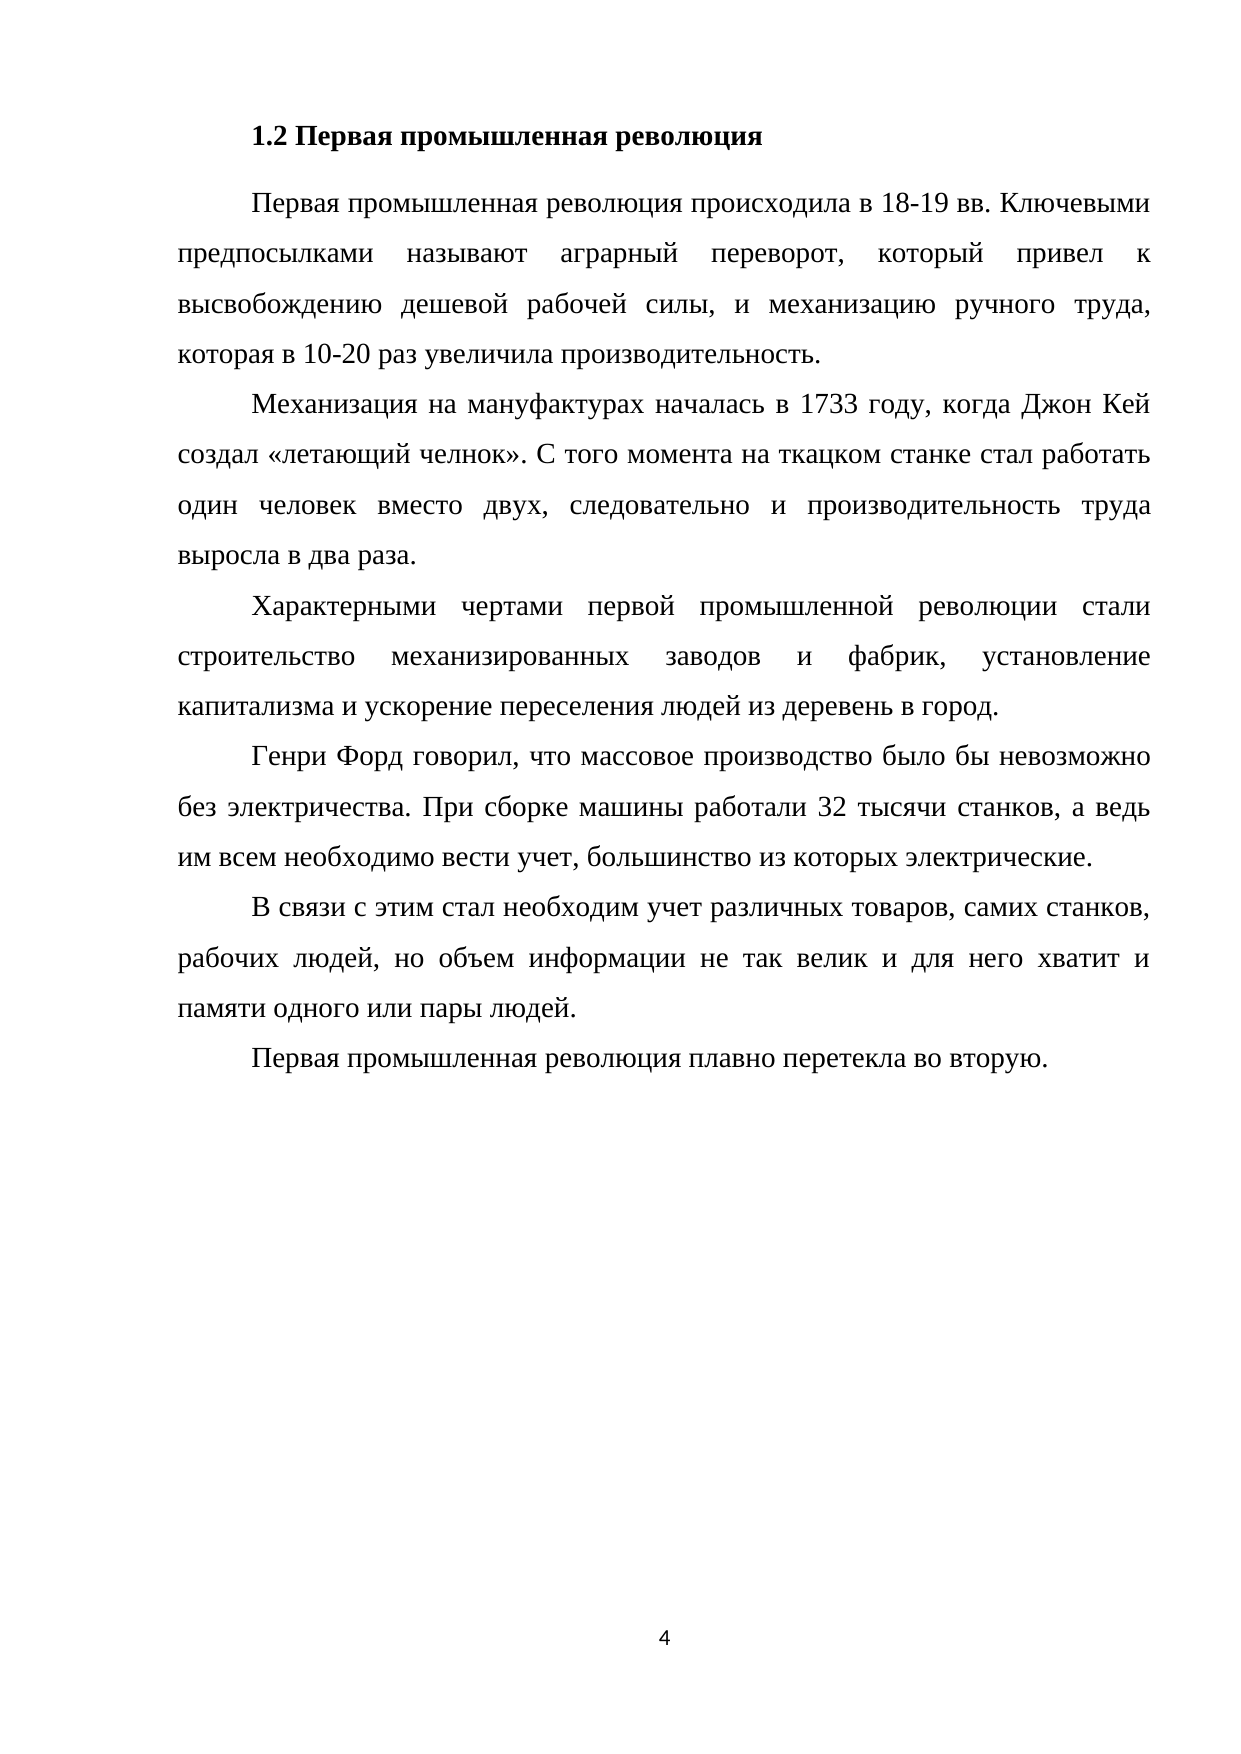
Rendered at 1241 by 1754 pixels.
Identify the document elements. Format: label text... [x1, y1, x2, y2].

text Первая промышленная революция происходила в 18-19 вв. Ключевыми предпосылками называют аграрный переворот, который привел к высвобождению дешевой рабочей силы, и механизацию ручного труда, которая в 10-20 раз увеличила производительность. [177, 185, 1152, 369]
text Первая промышленная революция плавно перетекла во вторую. [177, 1040, 1152, 1074]
text Генри Форд говорил, что массовое производство было бы невозможно без электричества. При сборке машины работали 32 тысячи станков, а ведь им всем необходимо вести учет, большинство из которых электрические. [177, 738, 1152, 873]
text Характерными чертами первой промышленной революции стали строительство механизированных заводов и фабрик, установление капитализма и ускорение переселения людей из деревень в город. [177, 588, 1152, 722]
text В связи с этим стал необходим учет различных товаров, самих станков, рабочих людей, но объем информации не так велик и для него хватит и памяти одного или пары людей. [177, 889, 1152, 1024]
text Механизация на мануфактурах началась в 1733 году, когда Джон Кей создал «летающий челнок». С того момента на ткацком станке стал работать один человек вместо двух, следовательно и производительность труда выросла в два раза. [177, 386, 1152, 571]
list 1.2 Первая промышленная революция [177, 118, 1152, 152]
